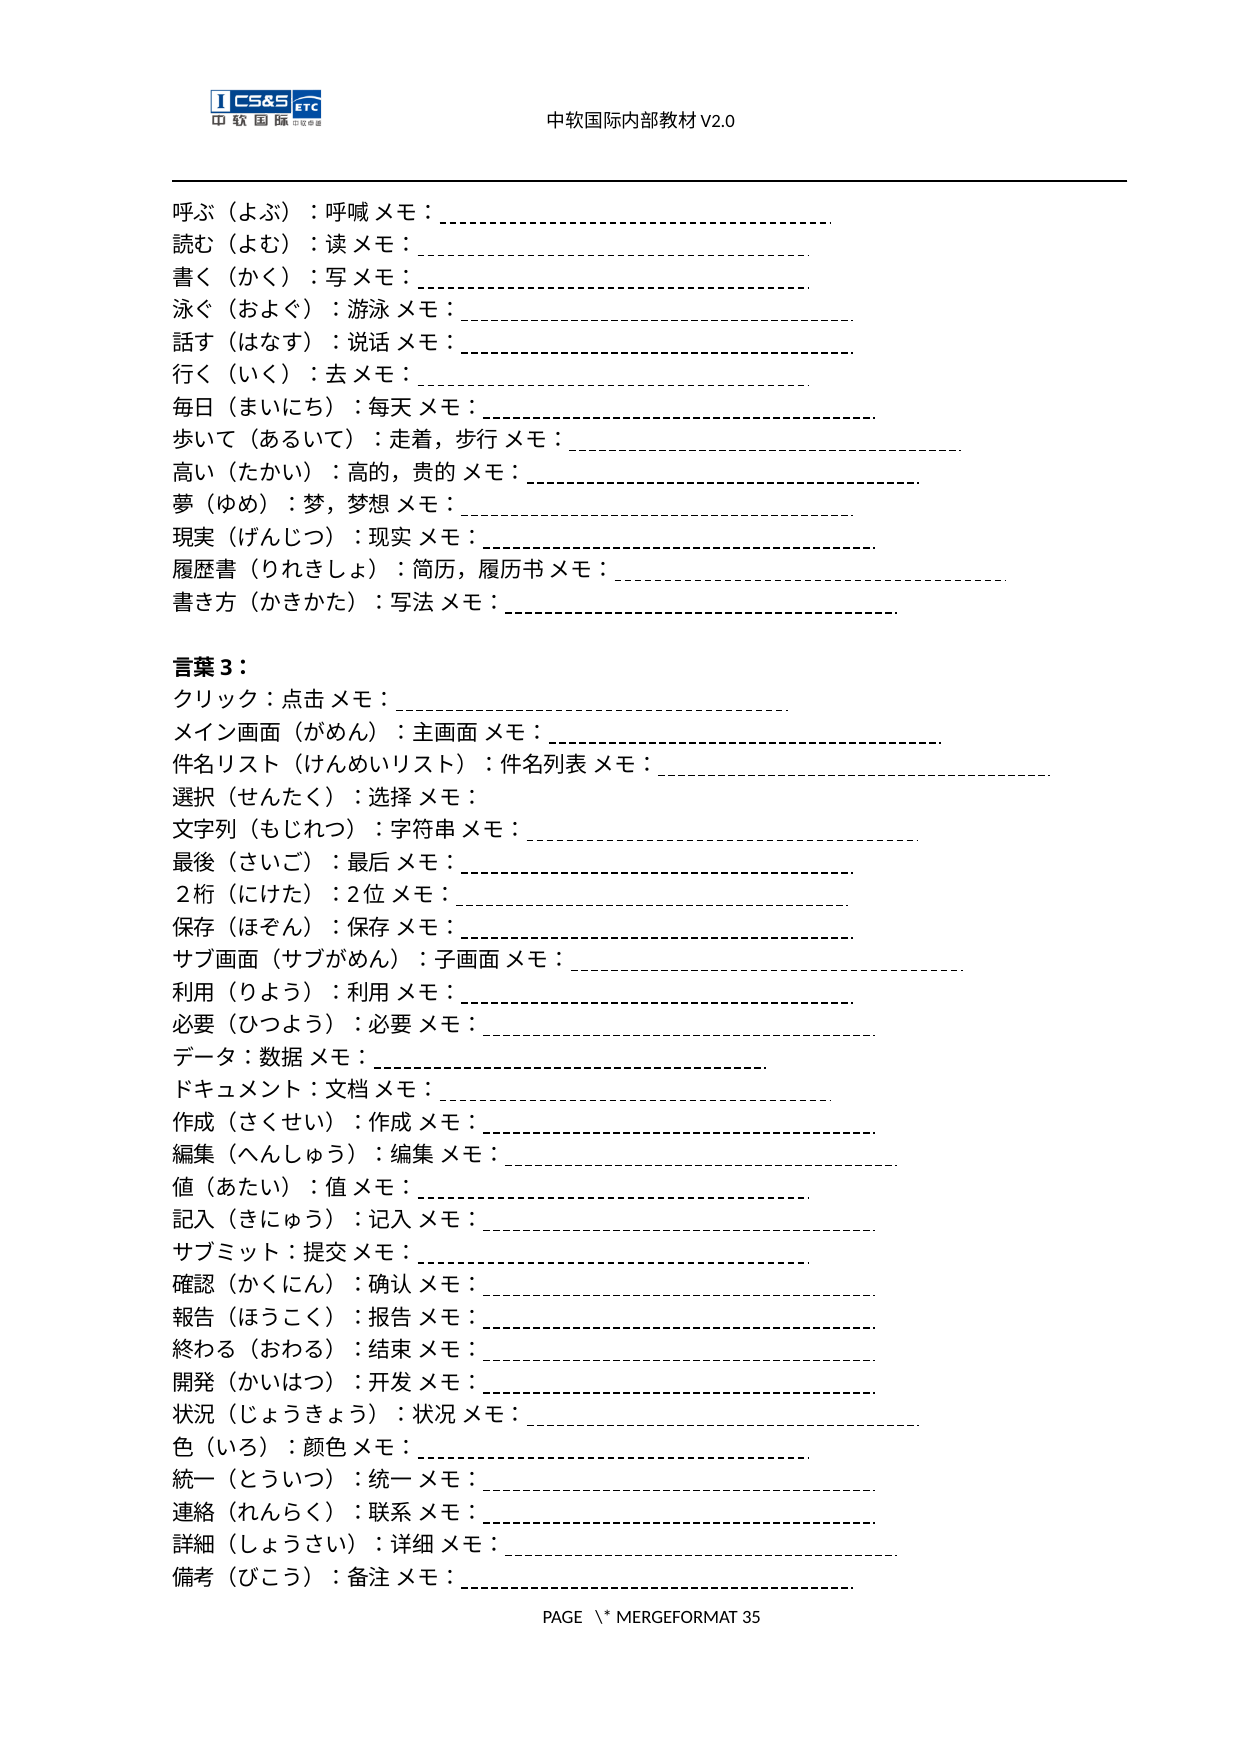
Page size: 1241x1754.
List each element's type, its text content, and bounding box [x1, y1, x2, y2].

text 毎日（まいにち）：每天 メモ： [172, 389, 1127, 422]
text クリック：点击 メモ： [172, 682, 1127, 714]
text 詳細（しょうさい）：详细 メモ： [172, 1527, 1127, 1559]
text 書く（かく）：写 メモ： [172, 259, 1127, 292]
text 報告（ほうこく）：报告 メモ： [172, 1299, 1127, 1332]
text 確認（かくにん）：确认 メモ： [172, 1267, 1127, 1299]
text サブ画面（サブがめん）：子画面 メモ： [172, 942, 1127, 974]
text 作成（さくせい）：作成 メモ： [172, 1104, 1127, 1137]
text ２桁（にけた）：2位 メモ： [172, 877, 1127, 909]
text 高い（たかい）：高的，贵的 メモ： [172, 454, 1127, 487]
text サブミット：提交 メモ： [172, 1234, 1127, 1267]
text 言葉3： [172, 649, 1127, 682]
text 呼ぶ（よぶ）：呼喊 メモ： [172, 194, 1127, 227]
text メイン画面（がめん）：主画面 メモ： [172, 714, 1127, 747]
text 終わる（おわる）：结束 メモ： [172, 1332, 1127, 1364]
text 連絡（れんらく）：联系 メモ： [172, 1494, 1127, 1527]
text 利用（りよう）：利用 メモ： [172, 974, 1127, 1007]
text 話す（はなす）：说话 メモ： [172, 324, 1127, 357]
picture [209, 88, 322, 127]
text 件名リスト（けんめいリスト）：件名列表 メモ： [172, 747, 1127, 779]
text 行く（いく）：去 メモ： [172, 357, 1127, 389]
text 書き方（かきかた）：写法 メモ： [172, 584, 1127, 617]
text 読む（よむ）：读 メモ： [172, 227, 1127, 259]
text 歩いて（あるいて）：走着，步行 メモ： [172, 422, 1127, 454]
text 色（いろ）：颜色 メモ： [172, 1429, 1127, 1462]
text 最後（さいご）：最后 メモ： [172, 844, 1127, 877]
text 夢（ゆめ）：梦，梦想 メモ： [172, 487, 1127, 519]
text データ：数据 メモ： [172, 1039, 1127, 1072]
text 記入（きにゅう）：记入 メモ： [172, 1202, 1127, 1234]
text 泳ぐ（およぐ）：游泳 メモ： [172, 292, 1127, 324]
text ドキュメント：文档 メモ： [172, 1072, 1127, 1104]
text 統一（とういつ）：统一 メモ： [172, 1462, 1127, 1494]
text 編集（へんしゅう）：编集 メモ： [172, 1137, 1127, 1169]
text 状況（じょうきょう）：状况 メモ： [172, 1397, 1127, 1429]
text 備考（びこう）：备注 メモ： [172, 1559, 1127, 1592]
text 必要（ひつよう）：必要 メモ： [172, 1007, 1127, 1039]
text 開発（かいはつ）：开发 メモ： [172, 1364, 1127, 1397]
text 保存（ほぞん）：保存 メモ： [172, 909, 1127, 942]
text 現実（げんじつ）：现实 メモ： [172, 519, 1127, 552]
text 値（あたい）：值 メモ： [172, 1169, 1127, 1202]
text 履歴書（りれきしょ）：简历，履历书 メモ： [172, 552, 1127, 584]
text 文字列（もじれつ）：字符串 メモ： [172, 812, 1127, 844]
text 選択（せんたく）：选择 メモ： [172, 779, 1127, 812]
